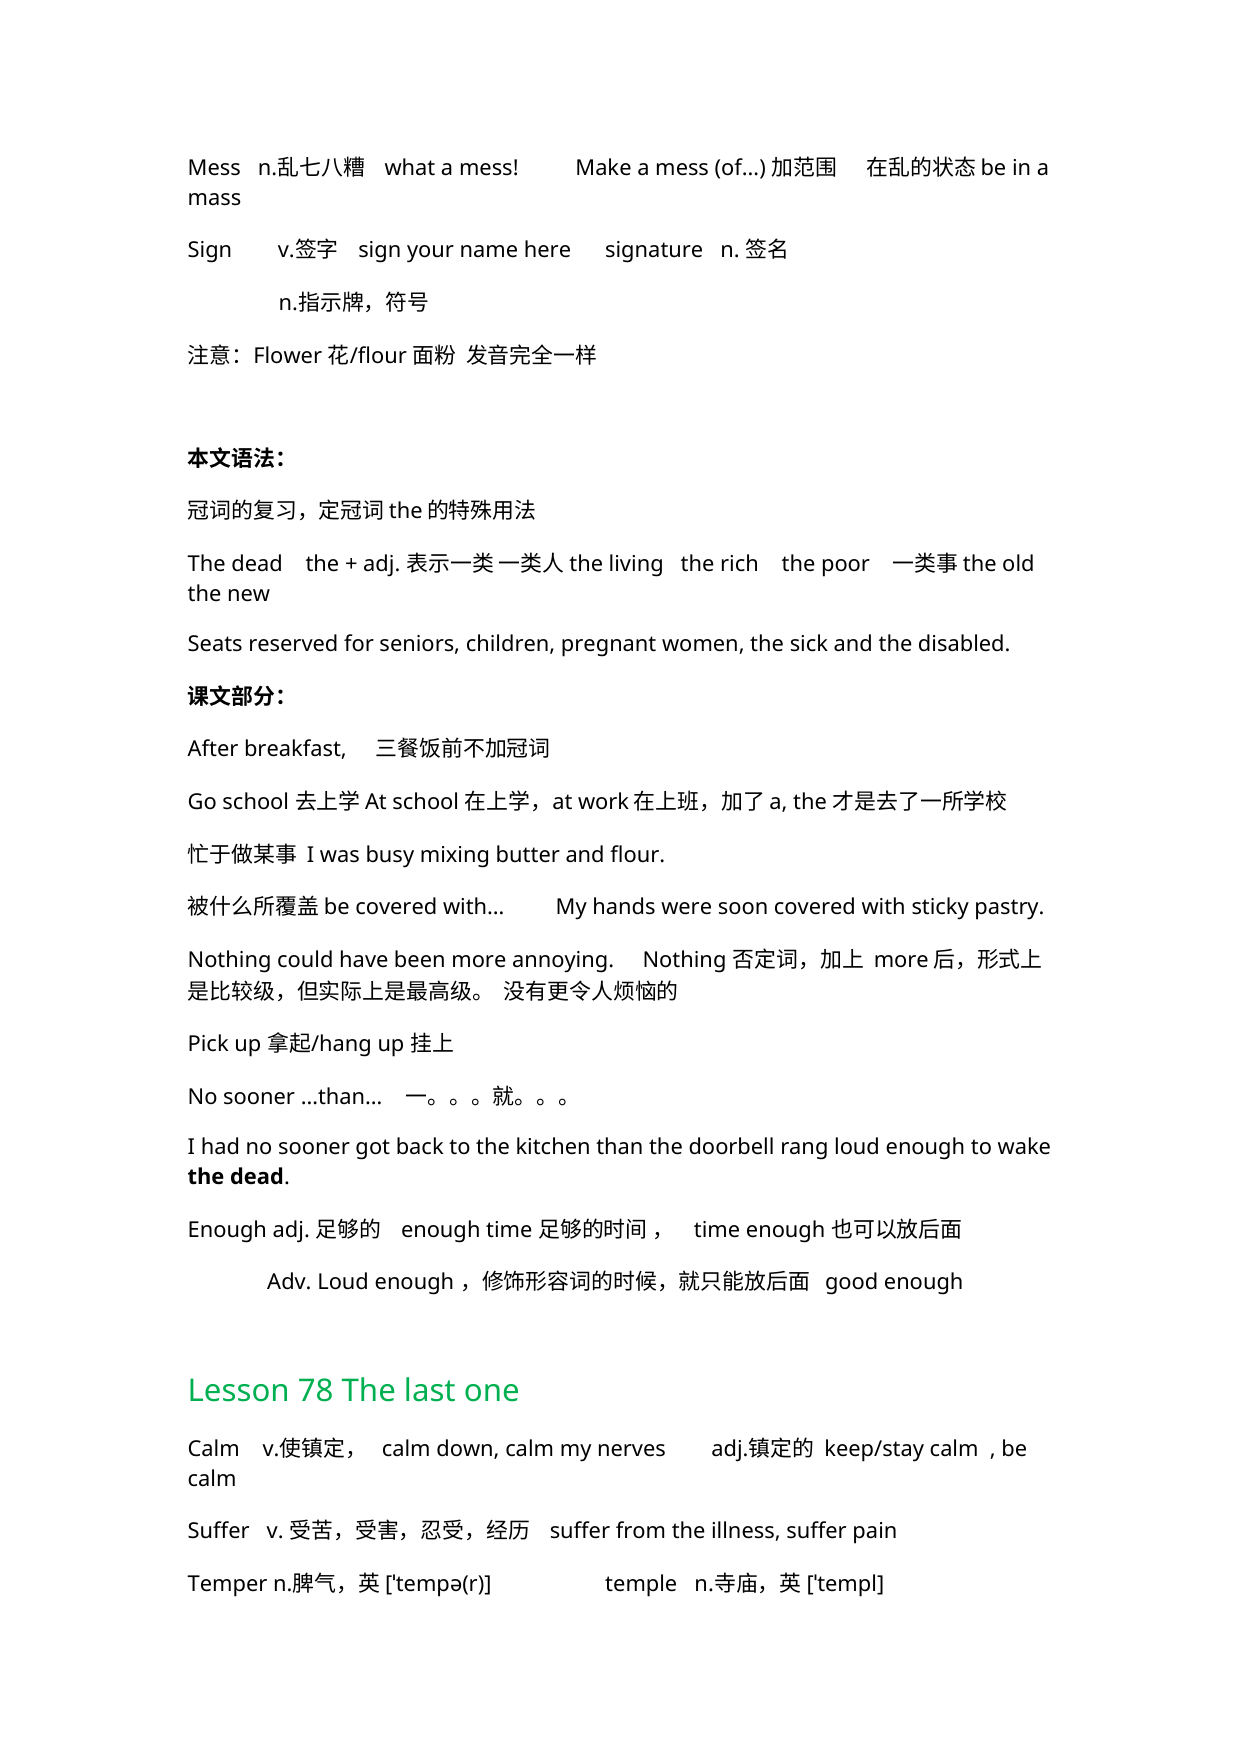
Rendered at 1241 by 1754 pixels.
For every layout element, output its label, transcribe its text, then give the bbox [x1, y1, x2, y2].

text Sign v.签字 sign your name here signature n. 签名 [187, 232, 1053, 264]
text I had no sooner got back to the kitchen than the doorbell rang loud enough to wake the dead. [187, 1131, 1053, 1191]
text After breakfast, 三餐饭前不加冠词 [187, 731, 1053, 763]
text Nothing could have been more annoying. Nothing 否定词，加上 more后，形式上是比较级，但实际上是最高级。 没有更令人烦恼的 [187, 942, 1053, 1005]
text 课文部分： [187, 679, 1053, 711]
text 冠词的复习，定冠词the的特殊用法 [187, 493, 1053, 525]
text Go school 去上学At school 在上学，at work在上班，加了a, the 才是去了一所学校 [187, 784, 1053, 816]
text n.指示牌，符号 [187, 285, 1053, 317]
text No sooner …than… 一。。。就。。。 [187, 1079, 1053, 1111]
text Seats reserved for seniors, children, pregnant women, the sick and the disabled. [187, 628, 1053, 658]
text Adv. Loud enough ，修饰形容词的时候，就只能放后面 good enough [187, 1264, 1053, 1296]
text 被什么所覆盖 be covered with… My hands were soon covered with sticky pastry. [187, 889, 1053, 921]
text Enough adj. 足够的 enough time 足够的时间 ， time enough 也可以放后面 [187, 1212, 1053, 1243]
text 注意：Flower 花/flour 面粉 发音完全一样 [187, 338, 1053, 369]
text 忙于做某事 I was busy mixing butter and flour. [187, 837, 1053, 868]
text 本文语法： [187, 441, 1053, 472]
text Calm v.使镇定， calm down, calm my nerves adj.镇定的 keep/stay calm , be calm [187, 1431, 1053, 1493]
text Mess n.乱七八糟 what a mess! Make a mess (of…) 加范围 在乱的状态be in a mass [187, 150, 1053, 212]
text The dead the + adj. 表示一类 一类人 the living the rich the poor 一类事the old the new [187, 546, 1053, 607]
text Temper n.脾气，英 [ˈtempə(r)] temple n.寺庙，英 [ˈtempl] [187, 1566, 1053, 1598]
text Suffer v. 受苦，受害，忍受，经历 suffer from the illness, suffer pain [187, 1513, 1053, 1545]
text Pick up 拿起/hang up 挂上 [187, 1026, 1053, 1058]
text Lesson 78 The last one [187, 1368, 1053, 1410]
